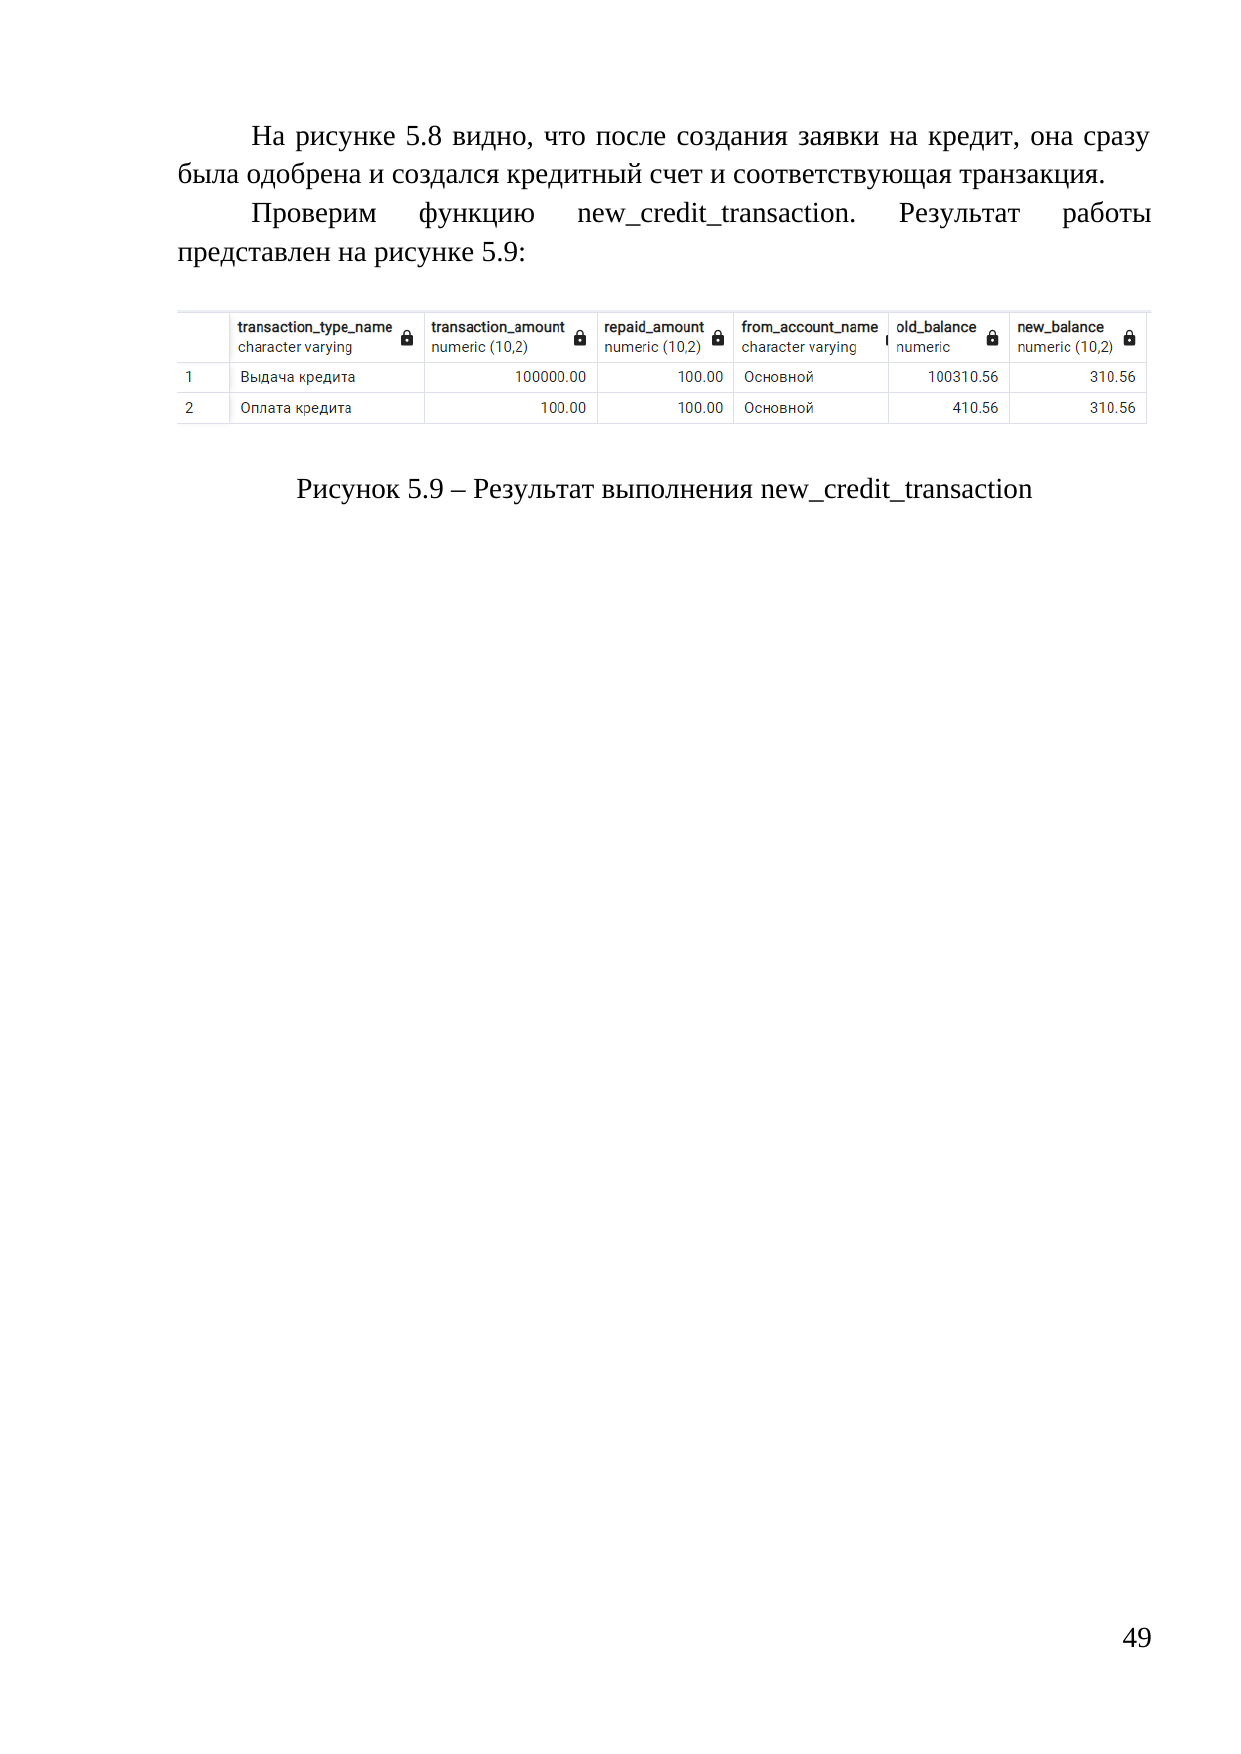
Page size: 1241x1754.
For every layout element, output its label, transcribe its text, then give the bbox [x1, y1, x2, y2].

picture [177, 310, 1152, 428]
text Рисунок 5.9 – Результат выполнения new_credit_transaction [177, 472, 1152, 505]
text На рисунке 5.8 видно, что после создания заявки на кредит, она сразу была одобрена и создался кредитный счет и соответствующая транзакция. [177, 118, 1152, 190]
text Проверим функцию new_credit_transaction. Результат работы представлен на рисунке 5.9: [177, 195, 1152, 267]
